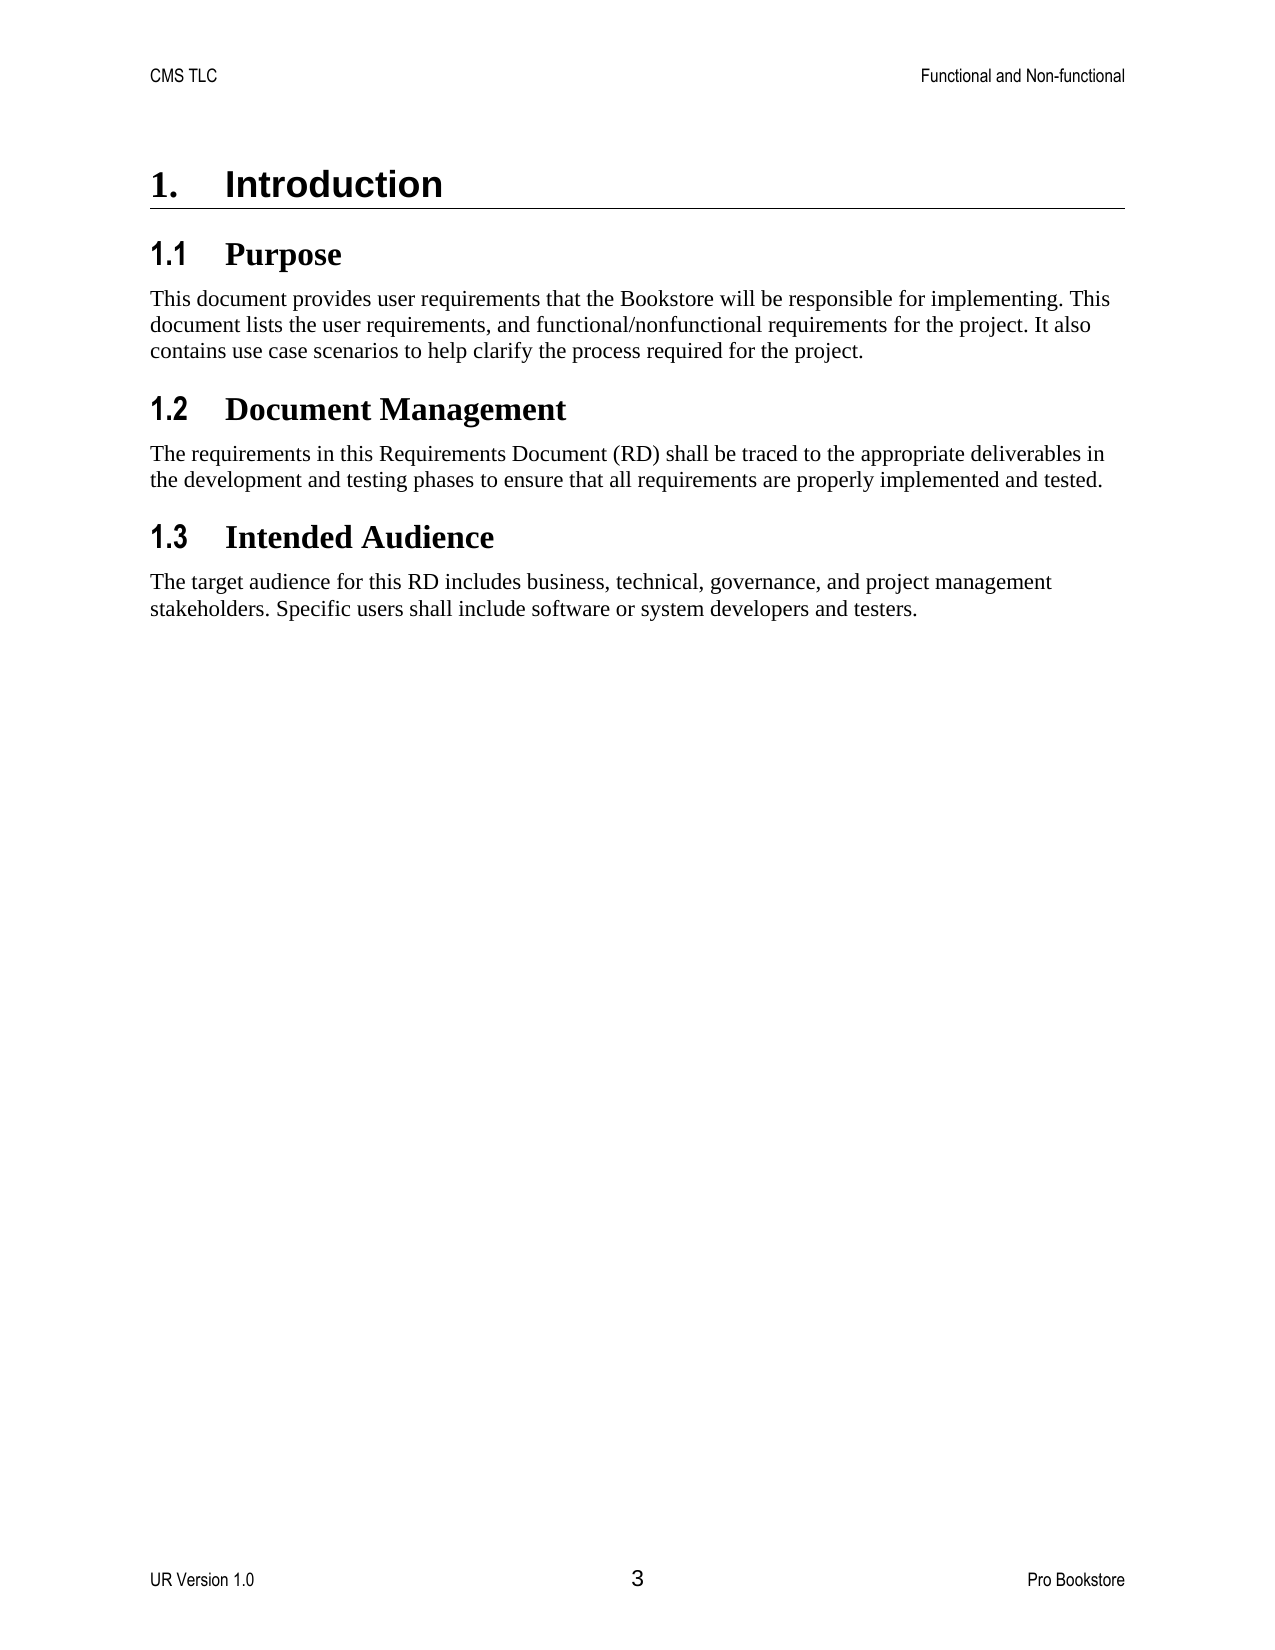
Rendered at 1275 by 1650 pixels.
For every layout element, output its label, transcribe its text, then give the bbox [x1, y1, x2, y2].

text The target audience for this RD includes business, technical, governance, and project management stakeholders. Specific users shall include software or system developers and testers. [150, 568, 1125, 621]
text This document provides user requirements that the Bookstore will be responsible for implementing. This document lists the user requirements, and functional/nonfunctional requirements for the project. It also contains use case scenarios to help clarify the process required for the project. [150, 285, 1125, 364]
subtitle Intended Audience [150, 517, 1125, 556]
subtitle Purpose [150, 234, 1125, 272]
text The requirements in this Requirements Document (RD) shall be traced to the appropriate deliverables in the development and testing phases to ensure that all requirements are properly implemented and tested. [150, 440, 1125, 492]
subtitle Document Management [150, 389, 1125, 427]
subtitle Introduction [150, 162, 1125, 208]
